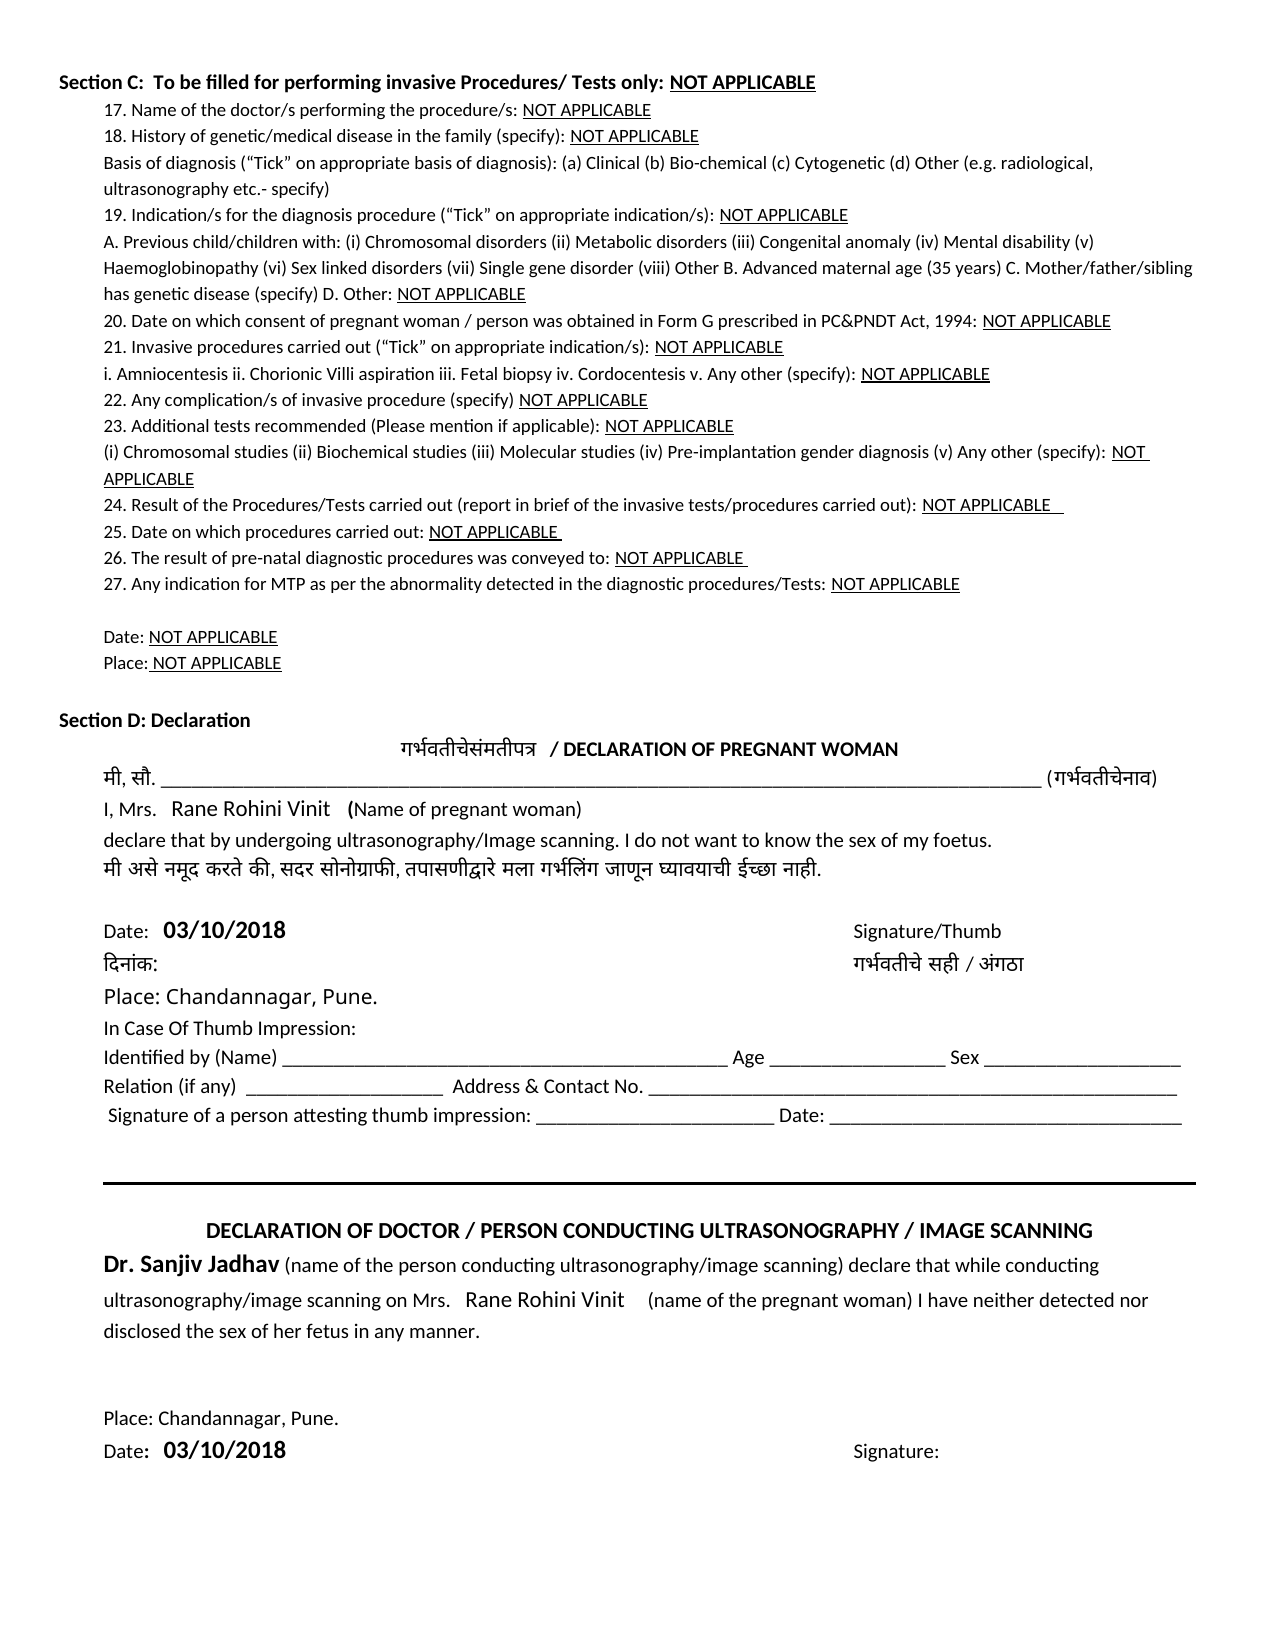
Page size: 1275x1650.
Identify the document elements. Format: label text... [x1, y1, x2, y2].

text 24. Result of the Procedures/Tests carried out (report in brief of the invasive tests/procedures carried out): NOT APPLICABLE [103, 493, 1196, 516]
text दिनांक: गर्भवतीचे सही / अंगठा [103, 949, 1196, 978]
text मी, सौ. _____________________________________________________________________________________ (गर्भवतीचेनाव) [103, 765, 1196, 791]
text Date: NOT APPLICABLE [103, 625, 1196, 648]
text 21. Invasive procedures carried out (“Tick” on appropriate indication/s): NOT APPLICABLE [103, 335, 1196, 358]
text 22. Any complication/s of invasive procedure (specify) NOT APPLICABLE [103, 388, 1196, 411]
text 23. Additional tests recommended (Please mention if applicable): NOT APPLICABLE [103, 414, 1196, 437]
text Date: Signature/Thumb [103, 914, 1196, 945]
text A. Previous child/children with: (i) Chromosomal disorders (ii) Metabolic disorders (iii) Congenital anomaly (iv) Mental disability (v) Haemoglobinopathy (vi) Sex linked disorders (vii) Single gene disorder (viii) Other B. Advanced maternal age (35 years) C. Mother/father/sibling has genetic disease (specify) D. Other: NOT APPLICABLE [103, 230, 1196, 306]
text (i) Chromosomal studies (ii) Biochemical studies (iii) Molecular studies (iv) Pre-implantation gender diagnosis (v) Any other (specify): NOT APPLICABLE [103, 441, 1196, 490]
text मी असे नमूद करते की, सदर सोनोग्राफी, तपासणीद्वारे मला गर्भलिंग जाणून घ्यावयाची ईच्छा नाही. [103, 856, 1196, 882]
text Basis of diagnosis (“Tick” on appropriate basis of diagnosis): (a) Clinical (b) Bio-chemical (c) Cytogenetic (d) Other (e.g. radiological, ultrasonography etc.- specify) [103, 151, 1196, 200]
text गर्भवतीचेसंमतीपत्र / DECLARATION OF PREGNANT WOMAN [103, 736, 1196, 762]
text Place: Chandannagar, Pune. [103, 982, 1196, 1011]
text Section C: To be filled for performing invasive Procedures/ Tests only: NOT APPLICABLE [0, 69, 1275, 94]
text I, Mrs. (Name of pregnant woman) [103, 794, 1196, 823]
text Place: NOT APPLICABLE [103, 652, 1196, 674]
text Place: Chandannagar, Pune. [103, 1405, 1196, 1430]
text Date: Signature: [103, 1434, 1196, 1464]
text 19. Indication/s for the diagnosis procedure (“Tick” on appropriate indication/s): NOT APPLICABLE [103, 203, 1196, 226]
text Dr. Sanjiv Jadhav (name of the person conducting ultrasonography/image scanning) declare that while conducting ultrasonography/image scanning on Mrs. (name of the pregnant woman) I have neither detected nor disclosed the sex of her fetus in any manner. [103, 1248, 1196, 1343]
text Identified by (Name) ___________________________________________ Age _________________ Sex ___________________ [103, 1044, 1196, 1069]
text 26. The result of pre-natal diagnostic procedures was conveyed to: NOT APPLICABLE [103, 546, 1196, 569]
text 27. Any indication for MTP as per the abnormality detected in the diagnostic procedures/Tests: NOT APPLICABLE [103, 572, 1196, 595]
text 25. Date on which procedures carried out: NOT APPLICABLE [103, 520, 1196, 543]
text 17. Name of the doctor/s performing the procedure/s: NOT APPLICABLE [103, 98, 1196, 121]
text i. Amniocentesis ii. Chorionic Villi aspiration iii. Fetal biopsy iv. Cordocentesis v. Any other (specify): NOT APPLICABLE [103, 362, 1196, 384]
text Relation (if any) ___________________ Address & Contact No. ___________________________________________________ [103, 1073, 1196, 1098]
text Section D: Declaration [59, 707, 1196, 732]
text 18. History of genetic/medical disease in the family (specify): NOT APPLICABLE [103, 124, 1196, 147]
text 20. Date on which consent of pregnant woman / person was obtained in Form G prescribed in PC&PNDT Act, 1994: NOT APPLICABLE [103, 309, 1196, 332]
text In Case Of Thumb Impression: [103, 1015, 1196, 1040]
text declare that by undergoing ultrasonography/Image scanning. I do not want to know the sex of my foetus. [103, 827, 1196, 852]
text Signature of a person attesting thumb impression: _______________________ Date: __________________________________ [103, 1102, 1196, 1182]
text DECLARATION OF DOCTOR / PERSON CONDUCTING ULTRASONOGRAPHY / IMAGE SCANNING [103, 1216, 1196, 1244]
